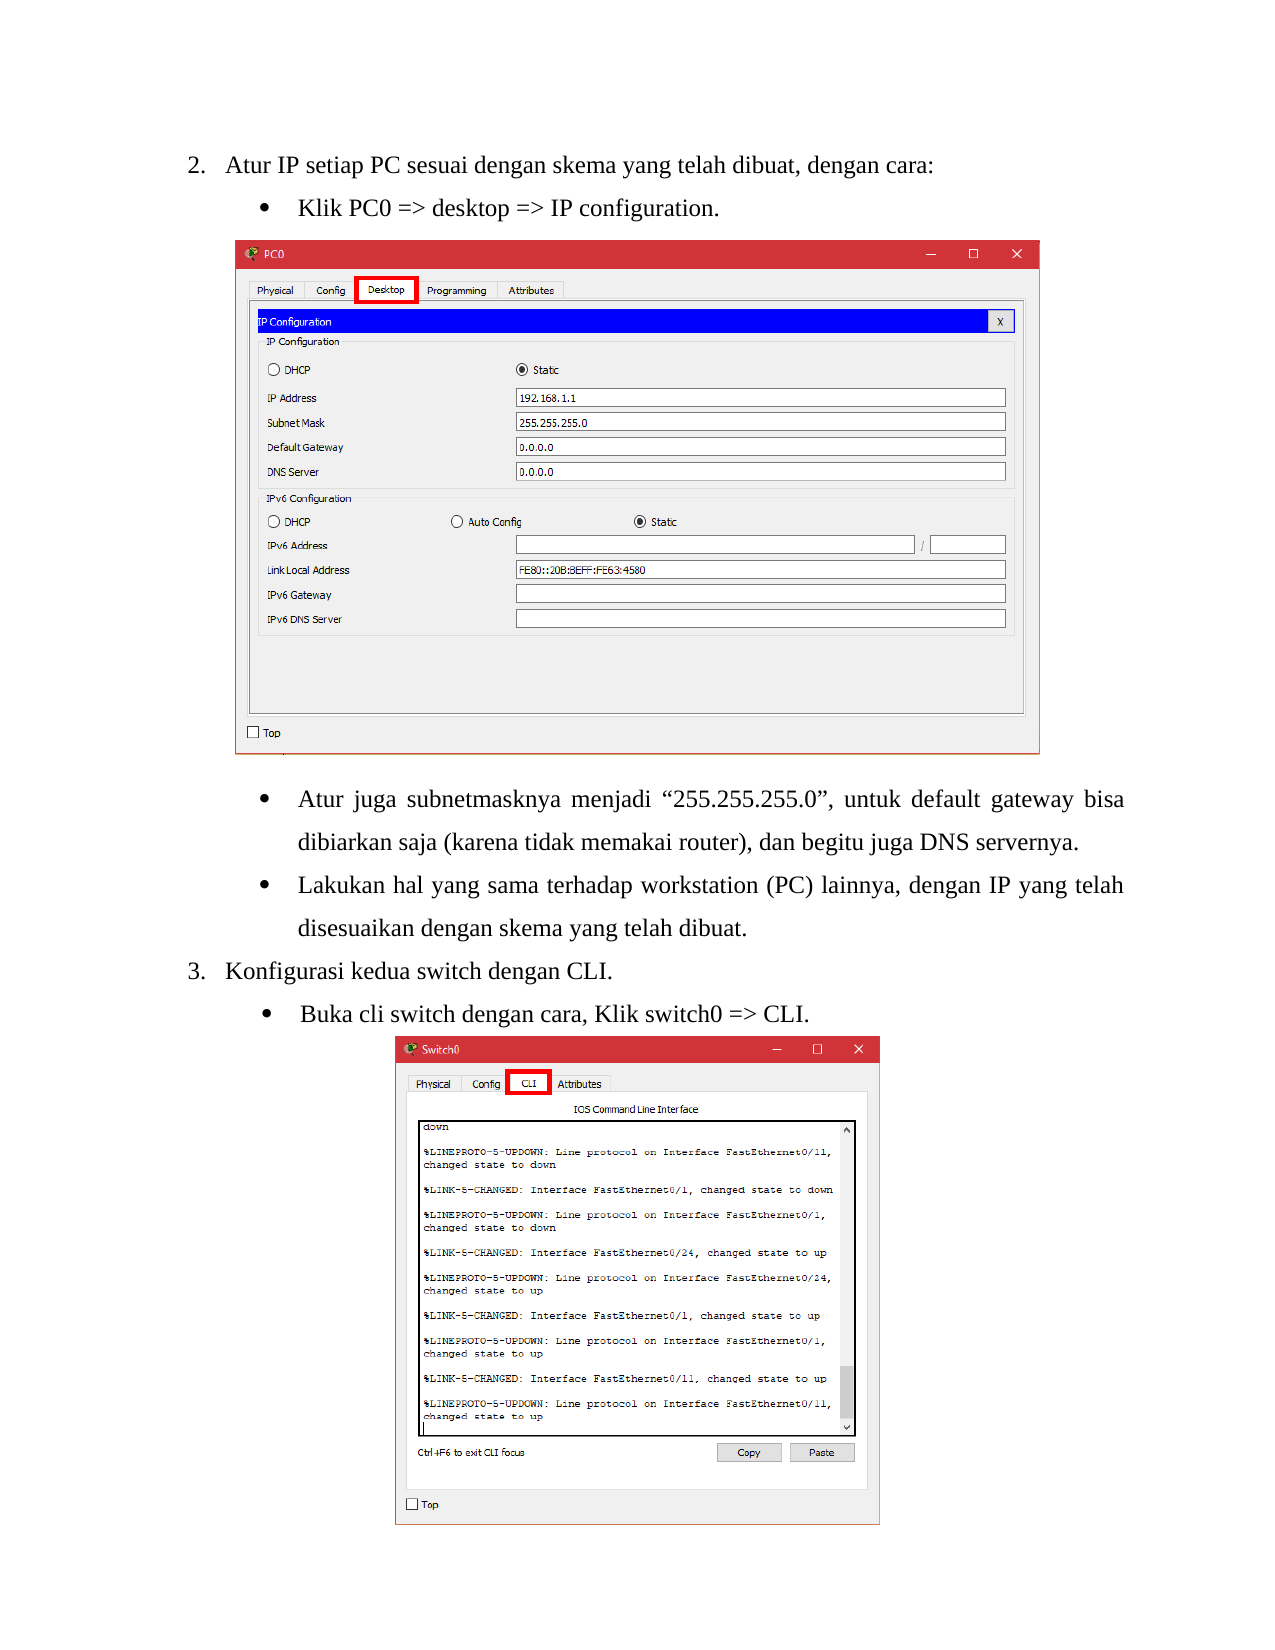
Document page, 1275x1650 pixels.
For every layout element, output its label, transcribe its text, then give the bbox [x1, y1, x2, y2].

list Lakukan hal yang sama terhadap workstation (PC) lainnya, dengan IP yang telah disesuaikan dengan skema yang telah dibuat. [260, 870, 1125, 942]
list Konfigurasi kedua switch dengan CLI. [187, 956, 1125, 985]
list Klik PC0 => desktop => IP configuration. [260, 193, 1125, 222]
list Buka cli switch dengan cara, Klik switch0 => CLI. [262, 999, 1125, 1028]
list Atur IP setiap PC sesuai dengan skema yang telah dibuat, dengan cara: [187, 150, 1125, 179]
picture [395, 1036, 880, 1525]
picture [235, 240, 1040, 755]
